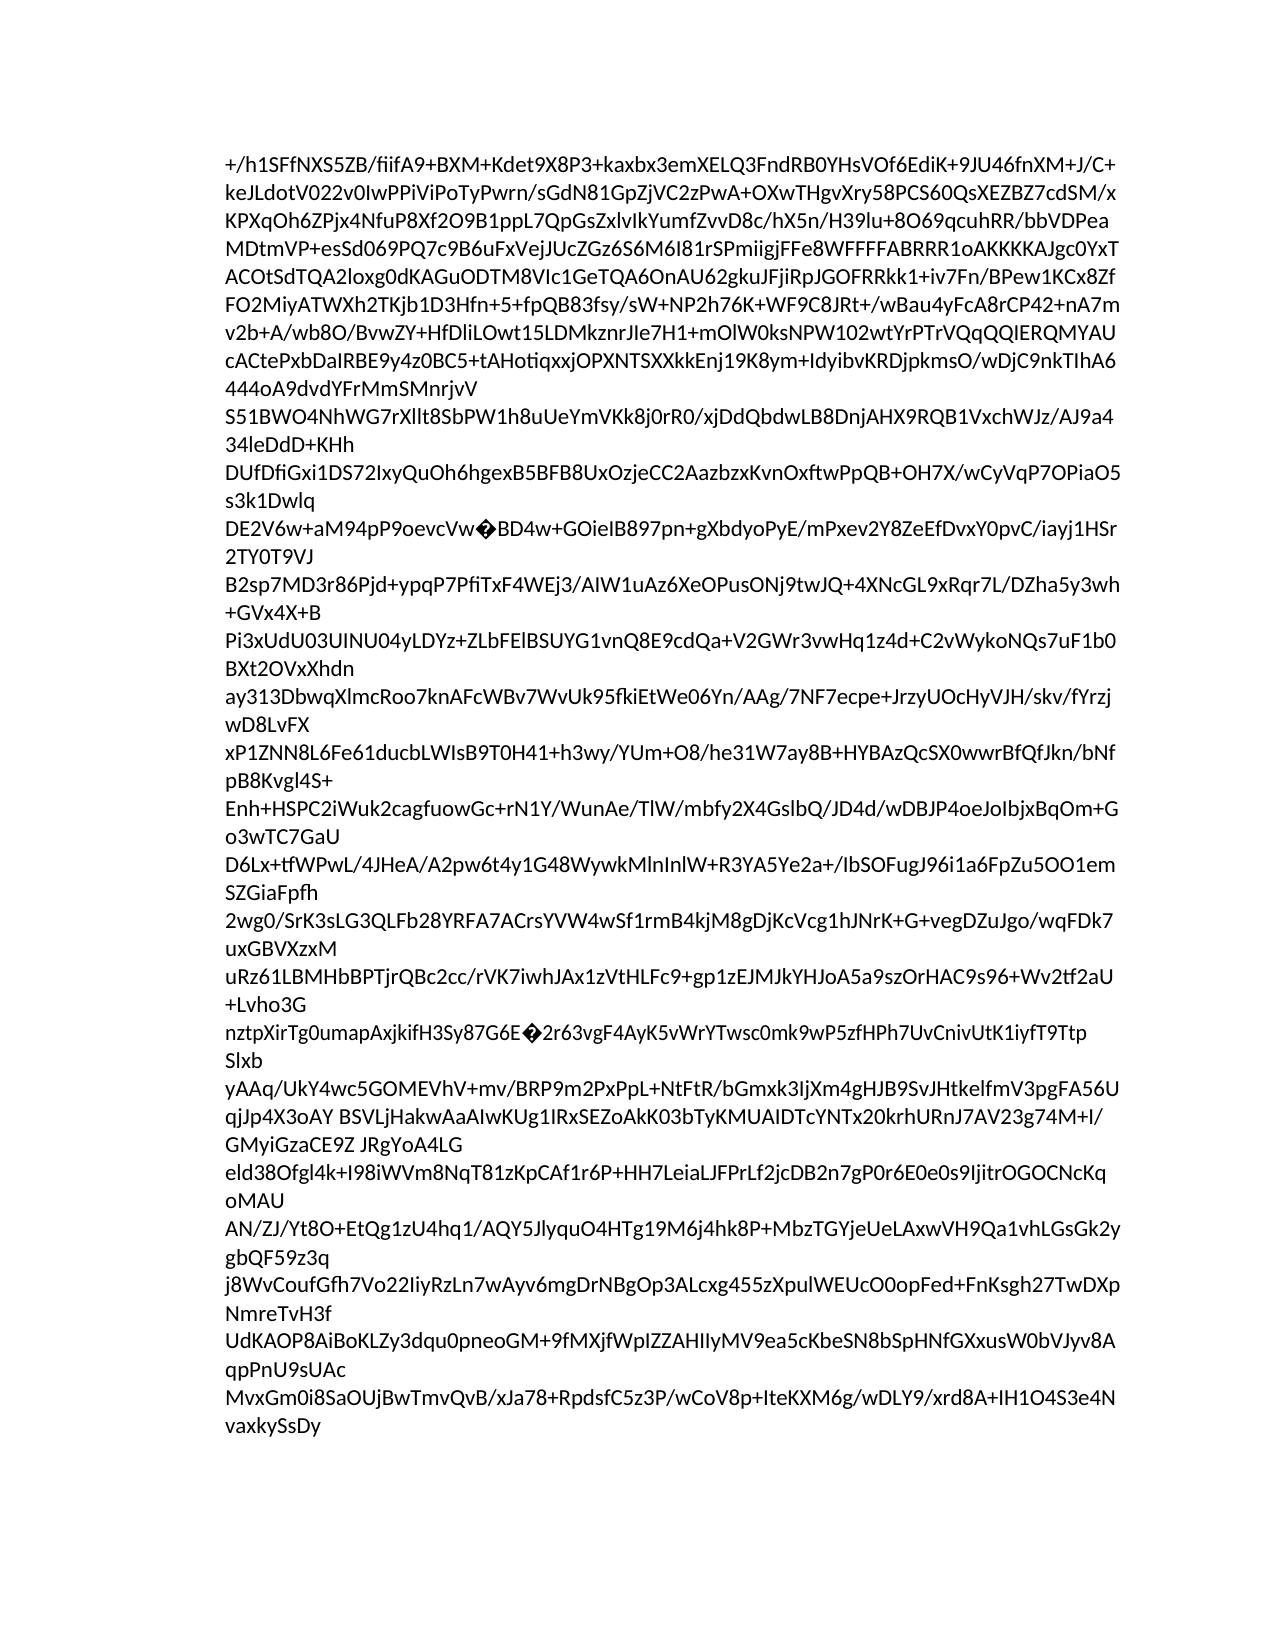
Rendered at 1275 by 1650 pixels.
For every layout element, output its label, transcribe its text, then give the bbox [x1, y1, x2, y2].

text ACOtSdTQA2loxg0dKAGuODTM8VIc1GeTQA6OnAU62gkuJFjiRpJGOFRRkk1+iv7Fn/BPew1KCx8Zf FO2MiyATWXh2TKjb1D3Hfn+5+fpQB83fsy/sW+NP2h76K+WF9C8JRt+/wBau4yFcA8rCP42+nA7m v2b+A/wb8O/BvwZY+HfDliLOwt15LDMkznrJIe7H1+mOlW0ksNPW102wtYrPTrVQqQQIERQMYAU cACtePxbDaIRBE9y4z0BC5+tAHotiqxxjOPXNTSXXkkEnj19K8ym+IdyibvKRDjpkmsO/wDjC9nkTIhA6 444oA9dvdYFrMmSMnrjvV S51BWO4NhWG7rXllt8SbPW1h8uUeYmVKk8j0rR0/xjDdQbdwLB8DnjAHX9RQB1VxchWJz/AJ9a4 34leDdD+KHh DUfDfiGxi1DS72IxyQuOh6hgexB5BFB8UxOzjeCC2AazbzxKvnOxftwPpQB+OH7X/wCyVqP7OPiaO5 s3k1Dwlq DE2V6w+aM94pP9oevcVw�BD4w+GOieIB897pn+gXbdyoPyE/mPxev2Y8ZeEfDvxY0pvC/iayj1HSr 2TY0T9VJ [225, 262, 1137, 570]
text +/h1SFfNXS5ZB/fiifA9+BXM+Kdet9X8P3+kaxbx3emXELQ3FndRB0YHsVOf6EdiK+9JU46fnXM+J/C+ keJLdotV022v0IwPPiViPoTyPwrn/sGdN81GpZjVC2zPwA+OXwTHgvXry58PCS60QsXEZBZ7cdSM/x KPXqOh6ZPjx4NfuP8Xf2O9B1ppL7QpGsZxlvIkYumfZvvD8c/hX5n/H39lu+8O69qcuhRR/bbVDPea MDtmVP+esSd069PQ7c9B6uFxVejJUcZGz6S6M6I81rSPmiigjFFe8WFFFFABRRR1oAKKKKAJgc0YxT [225, 150, 1137, 262]
text AN/ZJ/Yt8O+EtQg1zU4hq1/AQY5JlyquO4HTg19M6j4hk8P+MbzTGYjeUeLAxwVH9Qa1vhLGsGk2y gbQF59z3q j8WvCoufGfh7Vo22IiyRzLn7wAyv6mgDrNBgOp3ALcxg455zXpulWEUcO0opFed+FnKsgh27TwDXp NmreTvH3f UdKAOP8AiBoKLZy3dqu0pneoGM+9fMXjfWpIZZAHIIyMV9ea5cKbeSN8bSpHNfGXxusW0bVJyv8A qpPnU9sUAc MvxGm0i8SaOUjBwTmvQvB/xJa78+RpdsfC5z3P/wCoV8p+IteKXM6g/wDLY9/xrd8A+IH1O4S3e4N vaxkySsDy [225, 1214, 1137, 1439]
text Pi3xUdU03UINU04yLDYz+ZLbFElBSUYG1vnQ8E9cdQa+V2GWr3vwHq1z4d+C2vWykoNQs7uF1b0 BXt2OVxXhdn ay313DbwqXlmcRoo7knAFcWBv7WvUk95fkiEtWe06Yn/AAg/7NF7ecpe+JrzyUOcHyVJH/skv/fYrzj wD8LvFX [225, 626, 1137, 738]
text B2sp7MD3r86Pjd+ypqP7PfiTxF4WEj3/AIW1uAz6XeOPusONj9twJQ+4XNcGL9xRqr7L/DZha5y3wh [225, 570, 1137, 598]
text xP1ZNN8L6Fe61ducbLWIsB9T0H41+h3wy/YUm+O8/he31W7ay8B+HYBAzQcSX0wwrBfQfJkn/bNf pB8Kvgl4S+ Enh+HSPC2iWuk2cagfuowGc+rN1Y/WunAe/TlW/mbfy2X4GslbQ/JD4d/wDBJP4oeJoIbjxBqOm+G o3wTC7GaU D6Lx+tfWPwL/4JHeA/A2pw6t4y1G48WywkMlnInlW+R3YA5Ye2a+/IbSOFugJ96i1a6FpZu5OO1em SZGiaFpfh 2wg0/SrK3sLG3QLFb28YRFA7ACrsYVW4wSf1rmB4kjM8gDjKcVcg1hJNrK+G+vegDZuJgo/wqFDk7 uxGBVXzxM uRz61LBMHbBPTjrQBc2cc/rVK7iwhJAx1zVtHLFc9+gp1zEJMJkYHJoA5a9szOrHAC9s96+Wv2tf2aU [225, 738, 1137, 990]
text +GVx4X+B [225, 598, 1137, 626]
text eld38Ofgl4k+I98iWVm8NqT81zKpCAf1r6P+HH7LeiaLJFPrLf2jcDB2n7gP0r6E0e0s9IjitrOGOCNcKq oMAU [225, 1158, 1137, 1214]
text +Lvho3G nztpXirTg0umapAxjkifH3Sy87G6E�2r63vgF4AyK5vWrYTwsc0mk9wP5zfHPh7UvCnivUtK1iyfT9Ttp Slxb yAAq/UkY4wc5GOMEVhV+mv/BRP9m2PxPpL+NtFtR/bGmxk3IjXm4gHJB9SvJHtkelfmV3pgFA56U qjJp4X3oAY BSVLjHakwAaAIwKUg1IRxSEZoAkK03bTyKMUAIDTcYNTx20krhURnJ7AV23g74M+I/GMyiGzaCE9Z JRgYoA4LG [225, 990, 1124, 1158]
